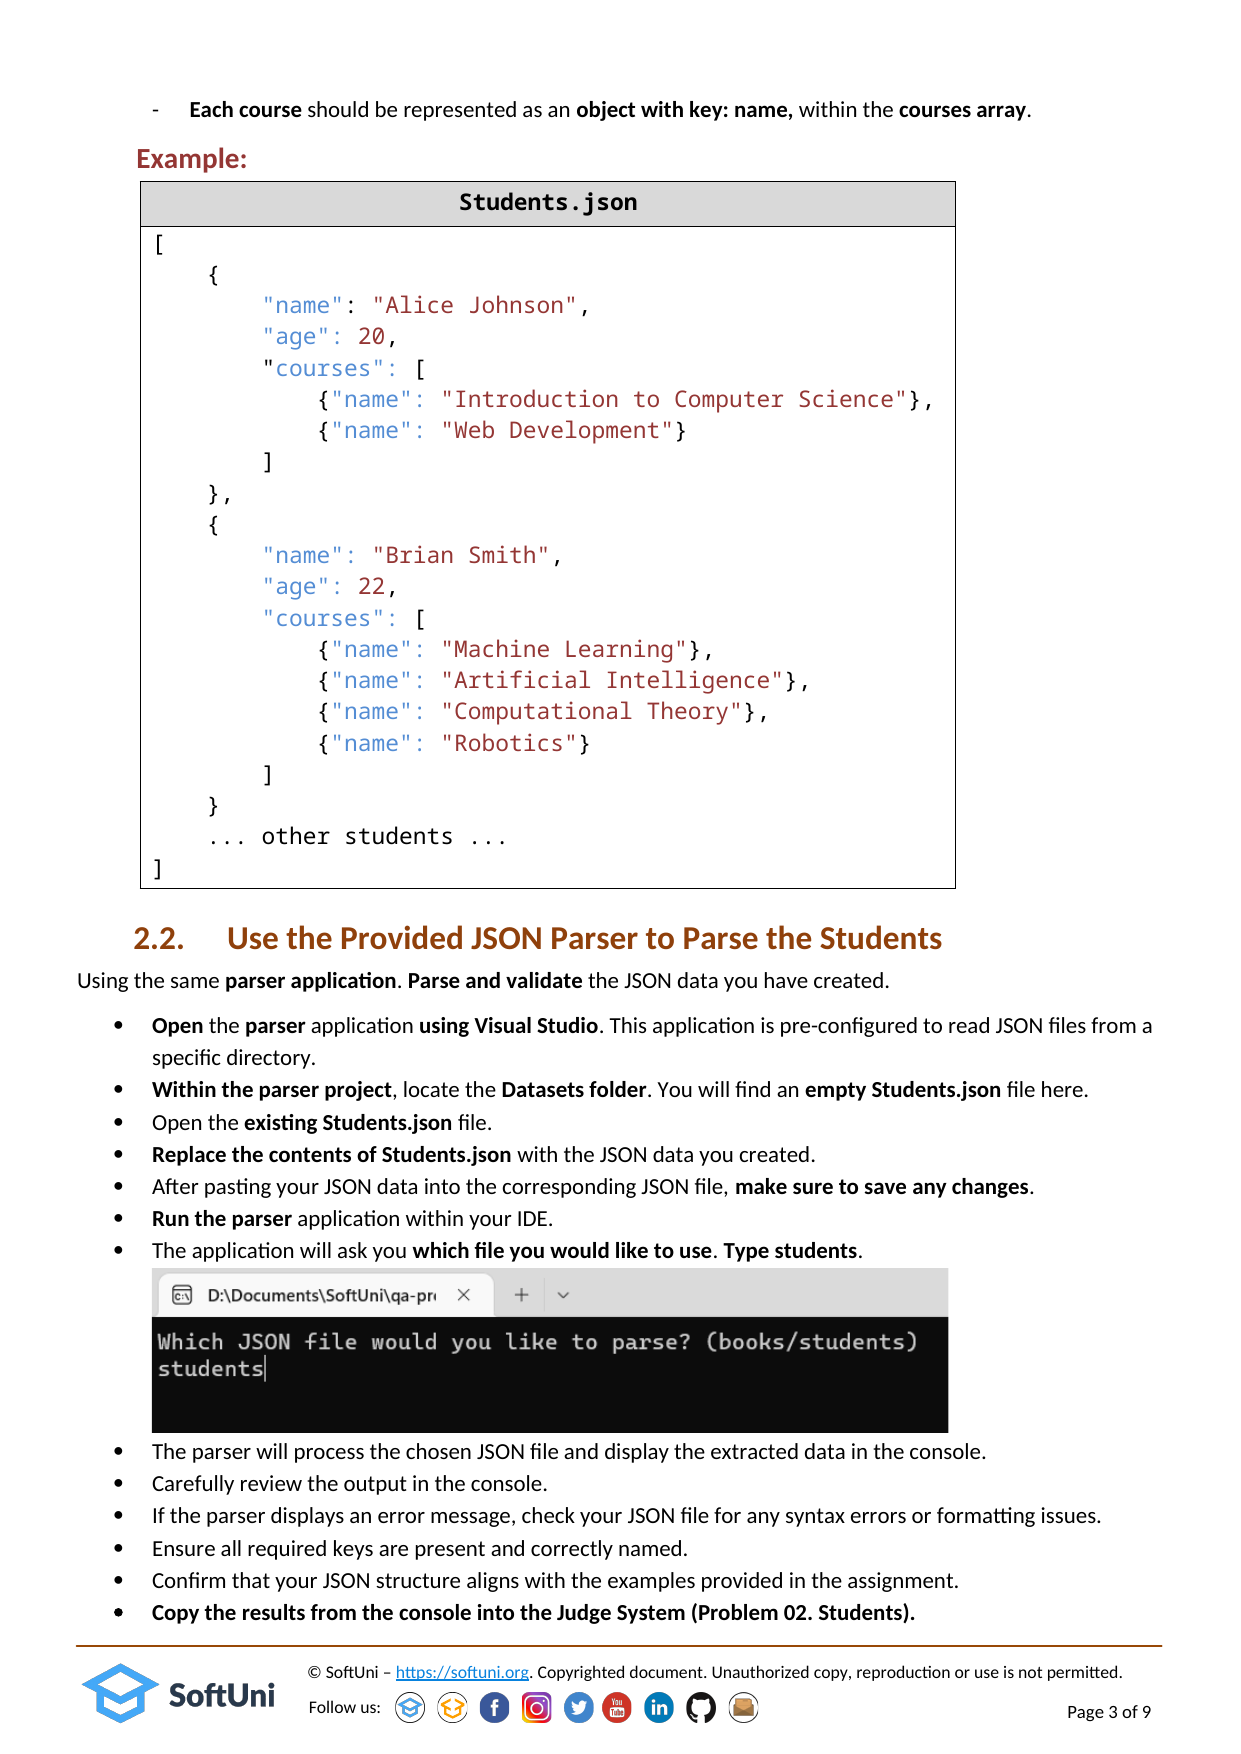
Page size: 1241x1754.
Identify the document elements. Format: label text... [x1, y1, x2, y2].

picture [602, 1692, 632, 1723]
subtitle Use the Provided JSON Parser to Parse the Students [133, 917, 1163, 958]
picture [658, 1705, 667, 1714]
picture [564, 1692, 594, 1723]
list Copy the results from the console into the Judge System (Problem 02. Students). [114, 1598, 1163, 1626]
list Open the existing Students.json file. [114, 1108, 1163, 1136]
text Example: [77, 140, 1163, 176]
picture [75, 1658, 281, 1729]
list Ensure all required keys are present and correctly named. [114, 1534, 1163, 1562]
picture [395, 1692, 425, 1723]
picture [686, 1692, 716, 1723]
list The parser will process the chosen JSON file and display the extracted data in the console. [114, 1437, 1163, 1465]
list After pasting your JSON data into the corresponding JSON file, make sure to save any changes. [114, 1172, 1163, 1200]
picture [728, 1692, 759, 1723]
list Confirm that your JSON structure aligns with the examples provided in the assignment. [114, 1566, 1163, 1594]
list The application will ask you which file you would like to use. Type students. [114, 1236, 1163, 1264]
list Within the parser project, locate the Datasets folder. You will find an empty Students.json file here. [114, 1076, 1163, 1103]
table_header Students.json [141, 182, 955, 226]
list Each course should be represented as an object with key: name, within the courses array. [152, 95, 1089, 123]
picture [644, 1714, 653, 1723]
list Run the parser application within your IDE. [114, 1204, 1163, 1232]
picture [644, 1692, 653, 1701]
list Replace the contents of Students.json with the JSON data you created. [114, 1140, 1163, 1168]
table_cell [ { "name": "Alice Johnson", "age": 20, "courses": [ {"name": "Introduction to Computer Science"}, {"name": "Web Development"} ] }, { "name": "Brian Smith", "age": 22, "courses": [ {"name": "Machine Learning"}, {"name": "Artificial Intelligence"}, {"name": "Computational Theory"}, {"name": "Robotics"} ] } ... other students ... ] [141, 227, 955, 888]
text Using the same parser application. Parse and validate the JSON data you have created. [77, 966, 1163, 994]
picture [479, 1692, 510, 1723]
picture [665, 1714, 674, 1723]
picture [151, 1268, 949, 1433]
list Open the parser application using Visual Studio. This application is pre-configured to read JSON files from a specific directory. [114, 1011, 1163, 1071]
picture [522, 1692, 552, 1723]
list If the parser displays an error message, check your JSON file for any syntax errors or formatting issues. [114, 1502, 1163, 1529]
list Carefully review the output in the console. [114, 1469, 1163, 1497]
picture [665, 1692, 674, 1701]
picture [437, 1692, 468, 1723]
